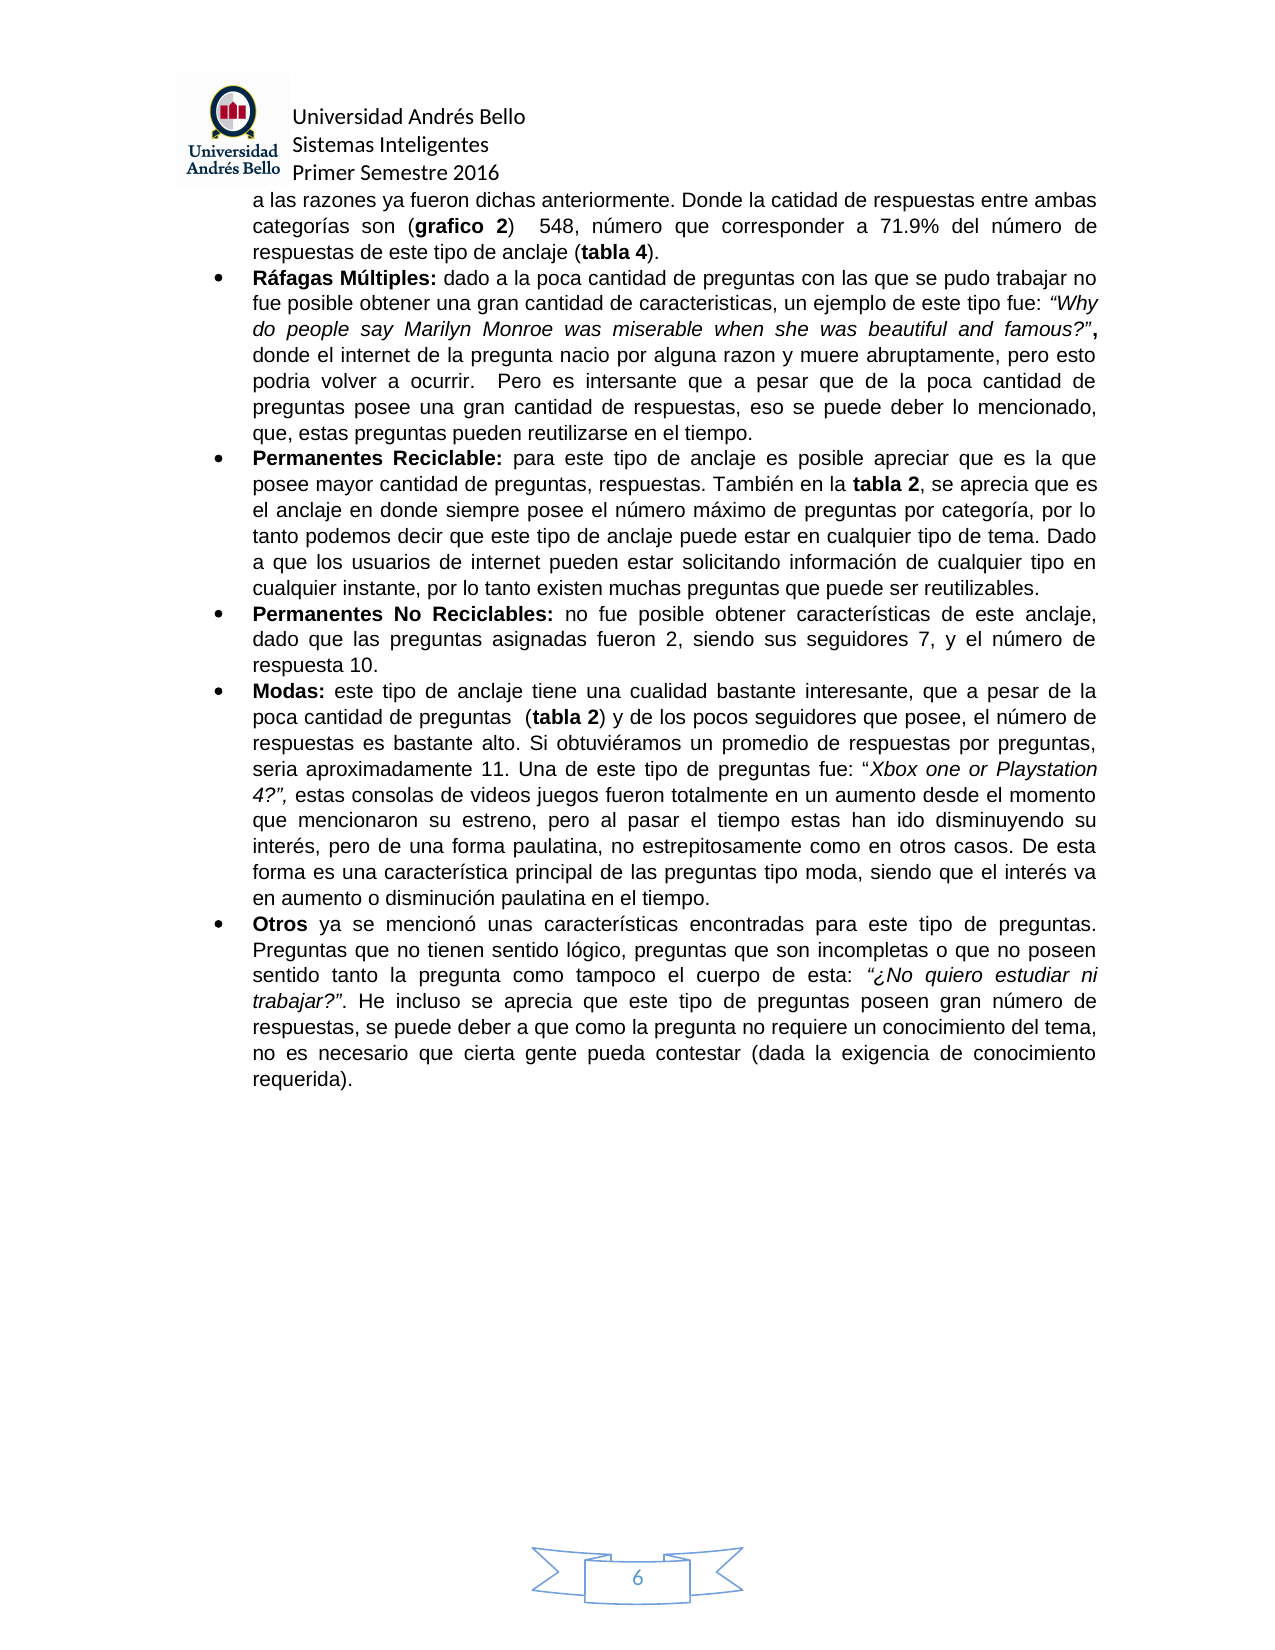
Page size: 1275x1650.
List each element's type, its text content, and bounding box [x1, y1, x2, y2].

list Otros ya se mencionó unas características encontradas para este tipo de preguntas. Preguntas que no tienen sentido lógico, preguntas que son incompletas o que no poseen sentido tanto la pregunta como tampoco el cuerpo de esta: “¿No quiero estudiar ni trabajar?”. He incluso se aprecia que este tipo de preguntas poseen gran número de respuestas, se puede deber a que como la pregunta no requiere un conocimiento del tema, no es necesario que cierta gente pueda contestar (dada la exigencia de conocimiento requerida). [215, 912, 1098, 1091]
picture [176, 73, 289, 186]
list Modas: este tipo de anclaje tiene una cualidad bastante interesante, que a pesar de la poca cantidad de preguntas (tabla 2) y de los pocos seguidores que posee, el número de respuestas es bastante alto. Si obtuviéramos un promedio de respuestas por preguntas, seria aproximadamente 11. Una de este tipo de preguntas fue: “Xbox one or Playstation 4?”, estas consolas de videos juegos fueron totalmente en un aumento desde el momento que mencionaron su estreno, pero al pasar el tiempo estas han ido disminuyendo su interés, pero de una forma paulatina, no estrepitosamente como en otros casos. De esta forma es una característica principal de las preguntas tipo moda, siendo que el interés va en aumento o disminución paulatina en el tiempo. [215, 679, 1098, 910]
list Permanentes Reciclable: para este tipo de anclaje es posible apreciar que es la que posee mayor cantidad de preguntas, respuestas. También en la tabla 2, se aprecia que es el anclaje en donde siempre posee el número máximo de preguntas por categoría, por lo tanto podemos decir que este tipo de anclaje puede estar en cualquier tipo de tema. Dado a que los usuarios de internet pueden estar solicitando información de cualquier tipo en cualquier instante, por lo tanto existen muchas preguntas que puede ser reutilizables. [215, 446, 1098, 599]
list Permanentes No Reciclables: no fue posible obtener características de este anclaje, dado que las preguntas asignadas fueron 2, siendo sus seguidores 7, y el número de respuesta 10. [215, 601, 1098, 677]
list Ráfagas Múltiples: dado a la poca cantidad de preguntas con las que se pudo trabajar no fue posible obtener una gran cantidad de caracteristicas, un ejemplo de este tipo fue: “Why do people say Marilyn Monroe was miserable when she was beautiful and famous?”, donde el internet de la pregunta nacio por alguna razon y muere abruptamente, pero esto podria volver a ocurrir. Pero es intersante que a pesar que de la poca cantidad de preguntas posee una gran cantidad de respuestas, eso se puede deber lo mencionado, que, estas preguntas pueden reutilizarse en el tiempo. [215, 265, 1098, 444]
